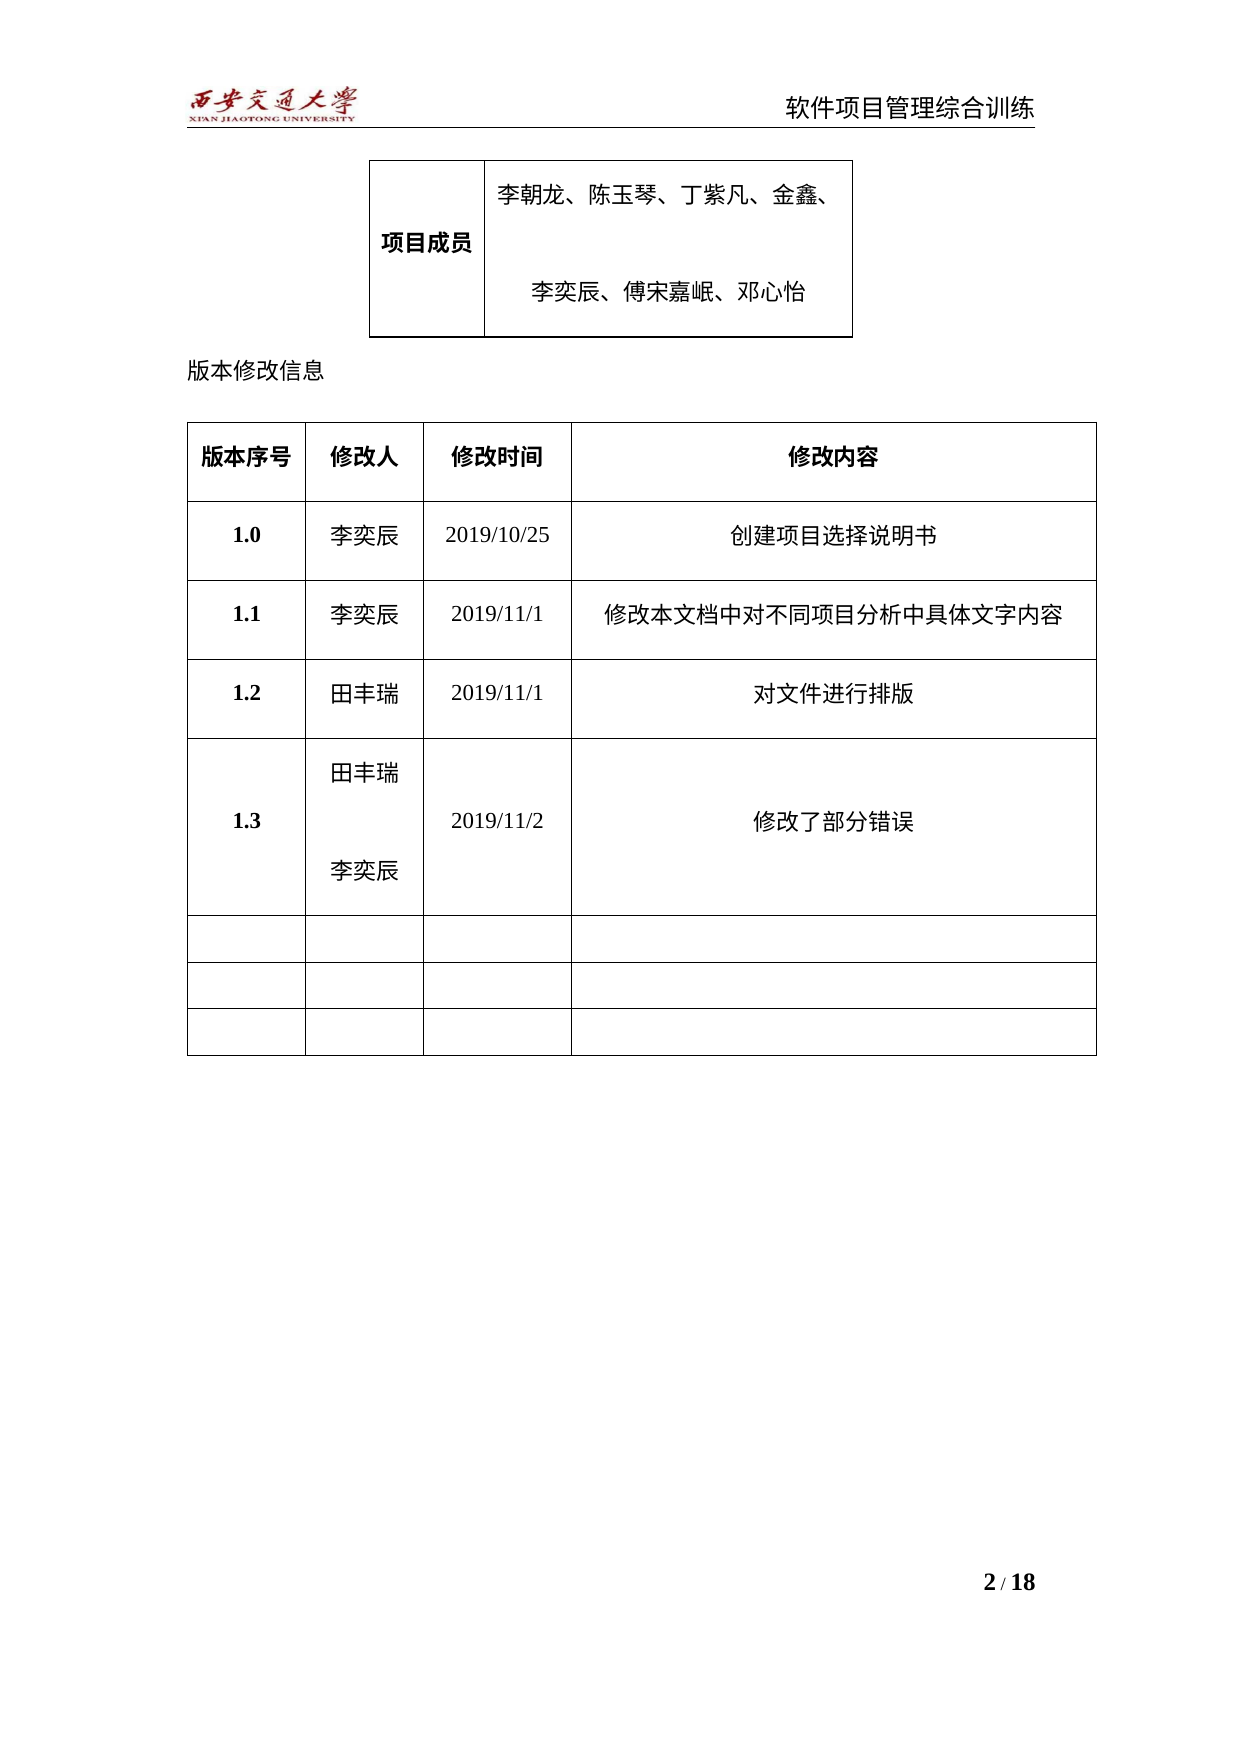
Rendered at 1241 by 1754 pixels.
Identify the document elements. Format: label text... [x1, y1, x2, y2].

table_cell [572, 1009, 1096, 1055]
table_cell 1.1 [188, 581, 305, 659]
table_cell 李奕辰 [306, 581, 423, 659]
table_header 版本序号 [188, 423, 305, 501]
table_header 修改内容 [572, 423, 1096, 501]
table_cell 2019/11/2 [424, 739, 571, 915]
table_cell 田丰瑞 [306, 660, 423, 738]
table_cell 2019/11/1 [424, 581, 571, 659]
table_cell 1.2 [188, 660, 305, 738]
table_cell 李奕辰 [306, 502, 423, 580]
table_cell [572, 963, 1096, 1008]
table_header 修改人 [306, 423, 423, 501]
table_cell [306, 1009, 423, 1055]
table_cell 李朝龙、陈玉琴、丁紫凡、金鑫、李奕辰、傅宋嘉岷、邓心怡 [485, 161, 852, 336]
table_cell [572, 916, 1096, 962]
table_cell 修改本文档中对不同项目分析中具体文字内容 [572, 581, 1096, 659]
table_cell [424, 1009, 571, 1055]
table_cell 田丰瑞 李奕辰 [306, 739, 423, 915]
table_header 修改时间 [424, 423, 571, 501]
table_cell 项目成员 [370, 161, 484, 336]
table_cell [188, 1009, 305, 1055]
table_cell 1.0 [188, 502, 305, 580]
table_cell [306, 963, 423, 1008]
table_cell [188, 963, 305, 1008]
picture [184, 86, 360, 123]
table_cell [424, 963, 571, 1008]
table_cell [306, 916, 423, 962]
table_cell [424, 916, 571, 962]
table_cell 2019/11/1 [424, 660, 571, 738]
table_cell [188, 916, 305, 962]
table_cell 修改了部分错误 [572, 739, 1096, 915]
table_cell 创建项目选择说明书 [572, 502, 1096, 580]
table_cell 1.3 [188, 739, 305, 915]
text 版本修改信息 [187, 337, 1035, 402]
table_cell 对文件进行排版 [572, 660, 1096, 738]
table_cell 2019/10/25 [424, 502, 571, 580]
